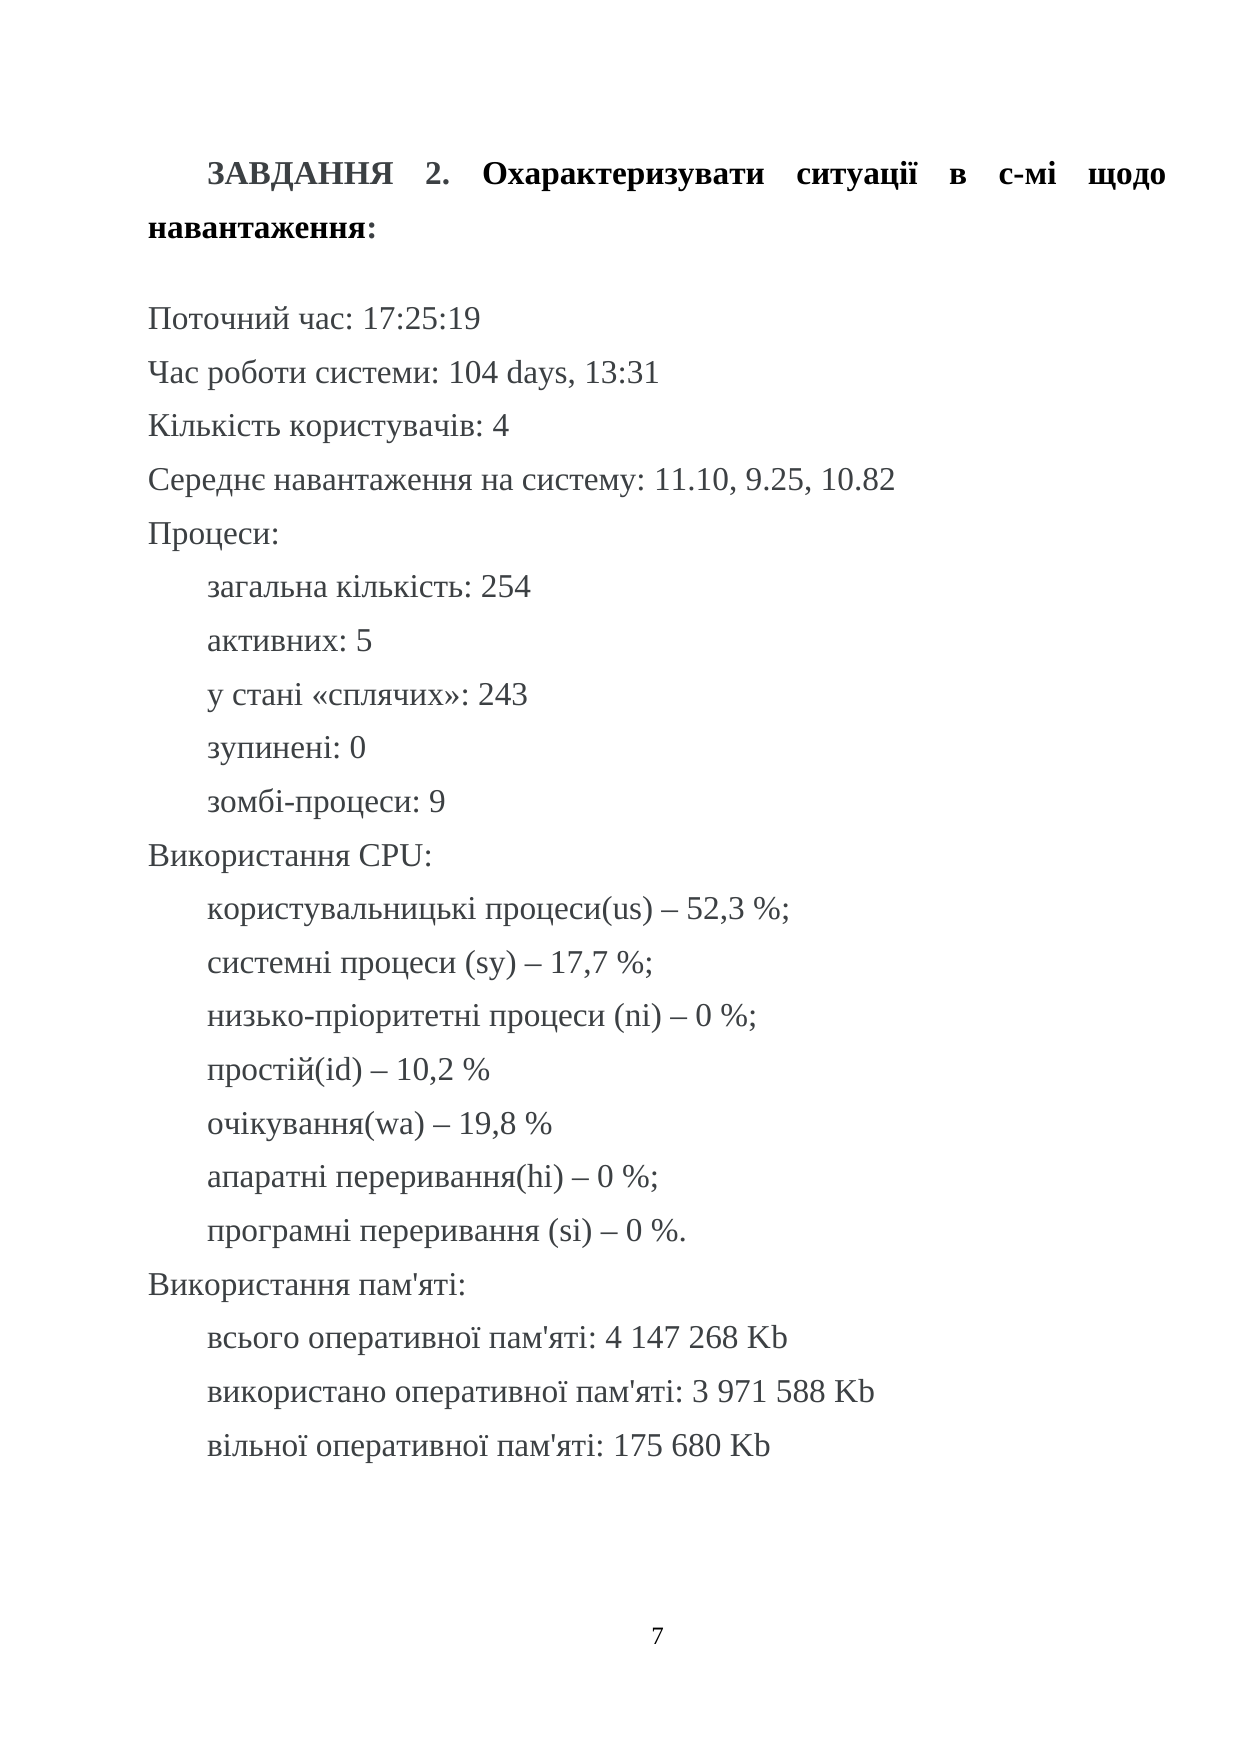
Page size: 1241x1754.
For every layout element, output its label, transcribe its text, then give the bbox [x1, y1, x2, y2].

text Поточний час: 17:25:19 [148, 298, 1167, 337]
text у стані «сплячих»: 243 [148, 674, 1167, 712]
text Середнє навантаження на систему: 11.10, 9.25, 10.82 [148, 459, 1167, 498]
text вільної оперативної пам'яті: 175 680 Kb [207, 1425, 1167, 1463]
text зомбі-процеси: 9 [148, 781, 1167, 819]
text всього оперативної пам'яті: 4 147 268 Kb [207, 1318, 1167, 1356]
text користувальницькі процеси(us) ‒ 52,3 %; [207, 888, 1167, 927]
text програмні переривання (si) ‒ 0 %. [207, 1210, 1167, 1249]
text очікування(wa) ‒ 19,8 % [207, 1103, 1167, 1141]
text Кількість користувачів: 4 [148, 406, 1167, 444]
text зупинені: 0 [148, 727, 1167, 766]
text системні процеси (sy) ‒ 17,7 %; [207, 942, 1167, 980]
text використано оперативної пам'яті: 3 971 588 Kb [207, 1371, 1167, 1409]
text простій(id) ‒ 10,2 % [207, 1049, 1167, 1088]
text загальна кількість: 254 [148, 567, 1167, 605]
text Використання пам'яті: [148, 1264, 1167, 1302]
text Використання CPU: [148, 835, 1167, 873]
text низько-пріоритетні процеси (ni) ‒ 0 %; [207, 996, 1167, 1034]
text ЗАВДАННЯ 2. Охарактеризувати ситуації в с-мі щодо навантаження: [148, 153, 1167, 246]
text активних: 5 [148, 620, 1167, 658]
text Процеси: [148, 513, 1167, 551]
text Час роботи системи: 104 days, 13:31 [148, 352, 1167, 390]
text апаратні переривання(hi) ‒ 0 %; [207, 1157, 1167, 1195]
